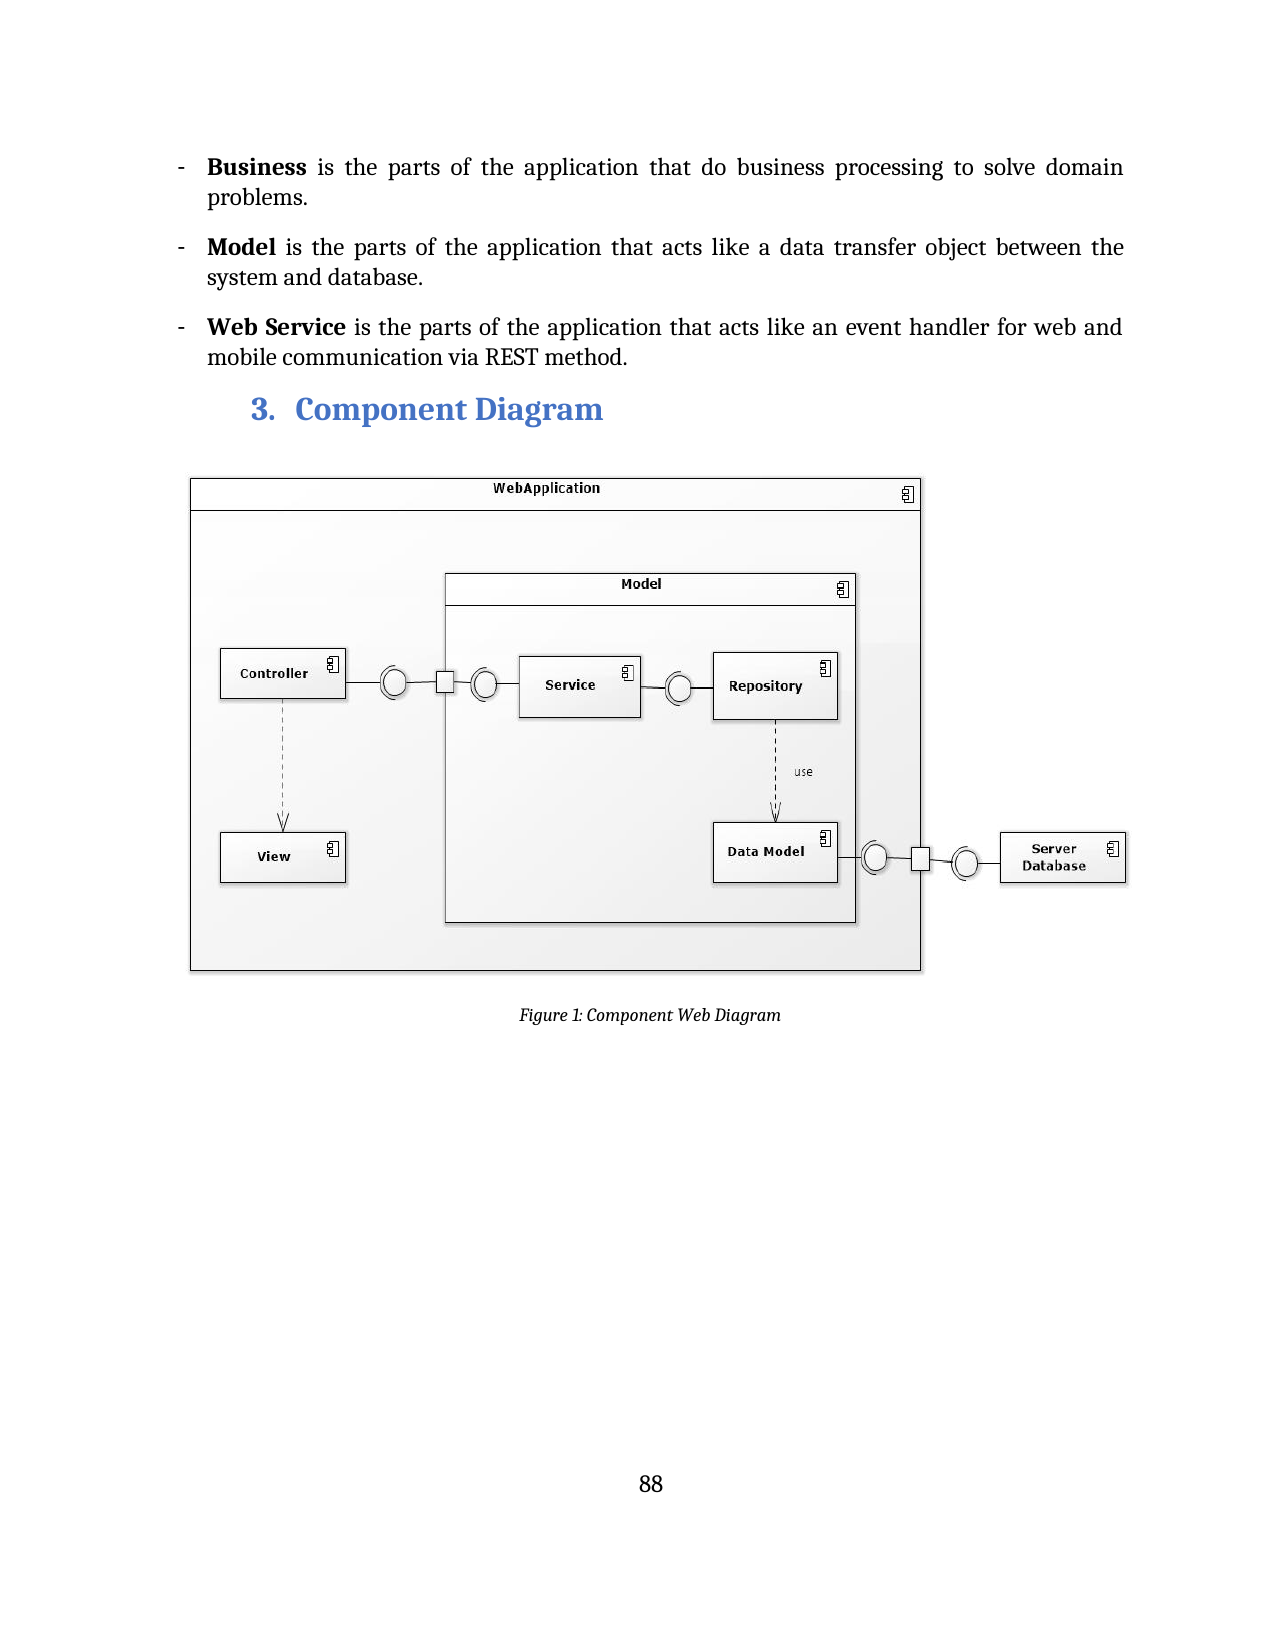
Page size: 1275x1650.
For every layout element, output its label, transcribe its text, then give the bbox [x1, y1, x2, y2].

picture [177, 464, 1138, 987]
text Figure 1: Component Web Diagram [177, 1004, 1125, 1026]
list Component Diagram [251, 391, 1125, 429]
list Model is the parts of the application that acts like a data transfer object between the system and database. [177, 231, 1125, 292]
list Web Service is the parts of the application that acts like an event handler for web and mobile communication via REST method. [177, 311, 1125, 372]
list Business is the parts of the application that do business processing to solve domain problems. [177, 151, 1125, 212]
